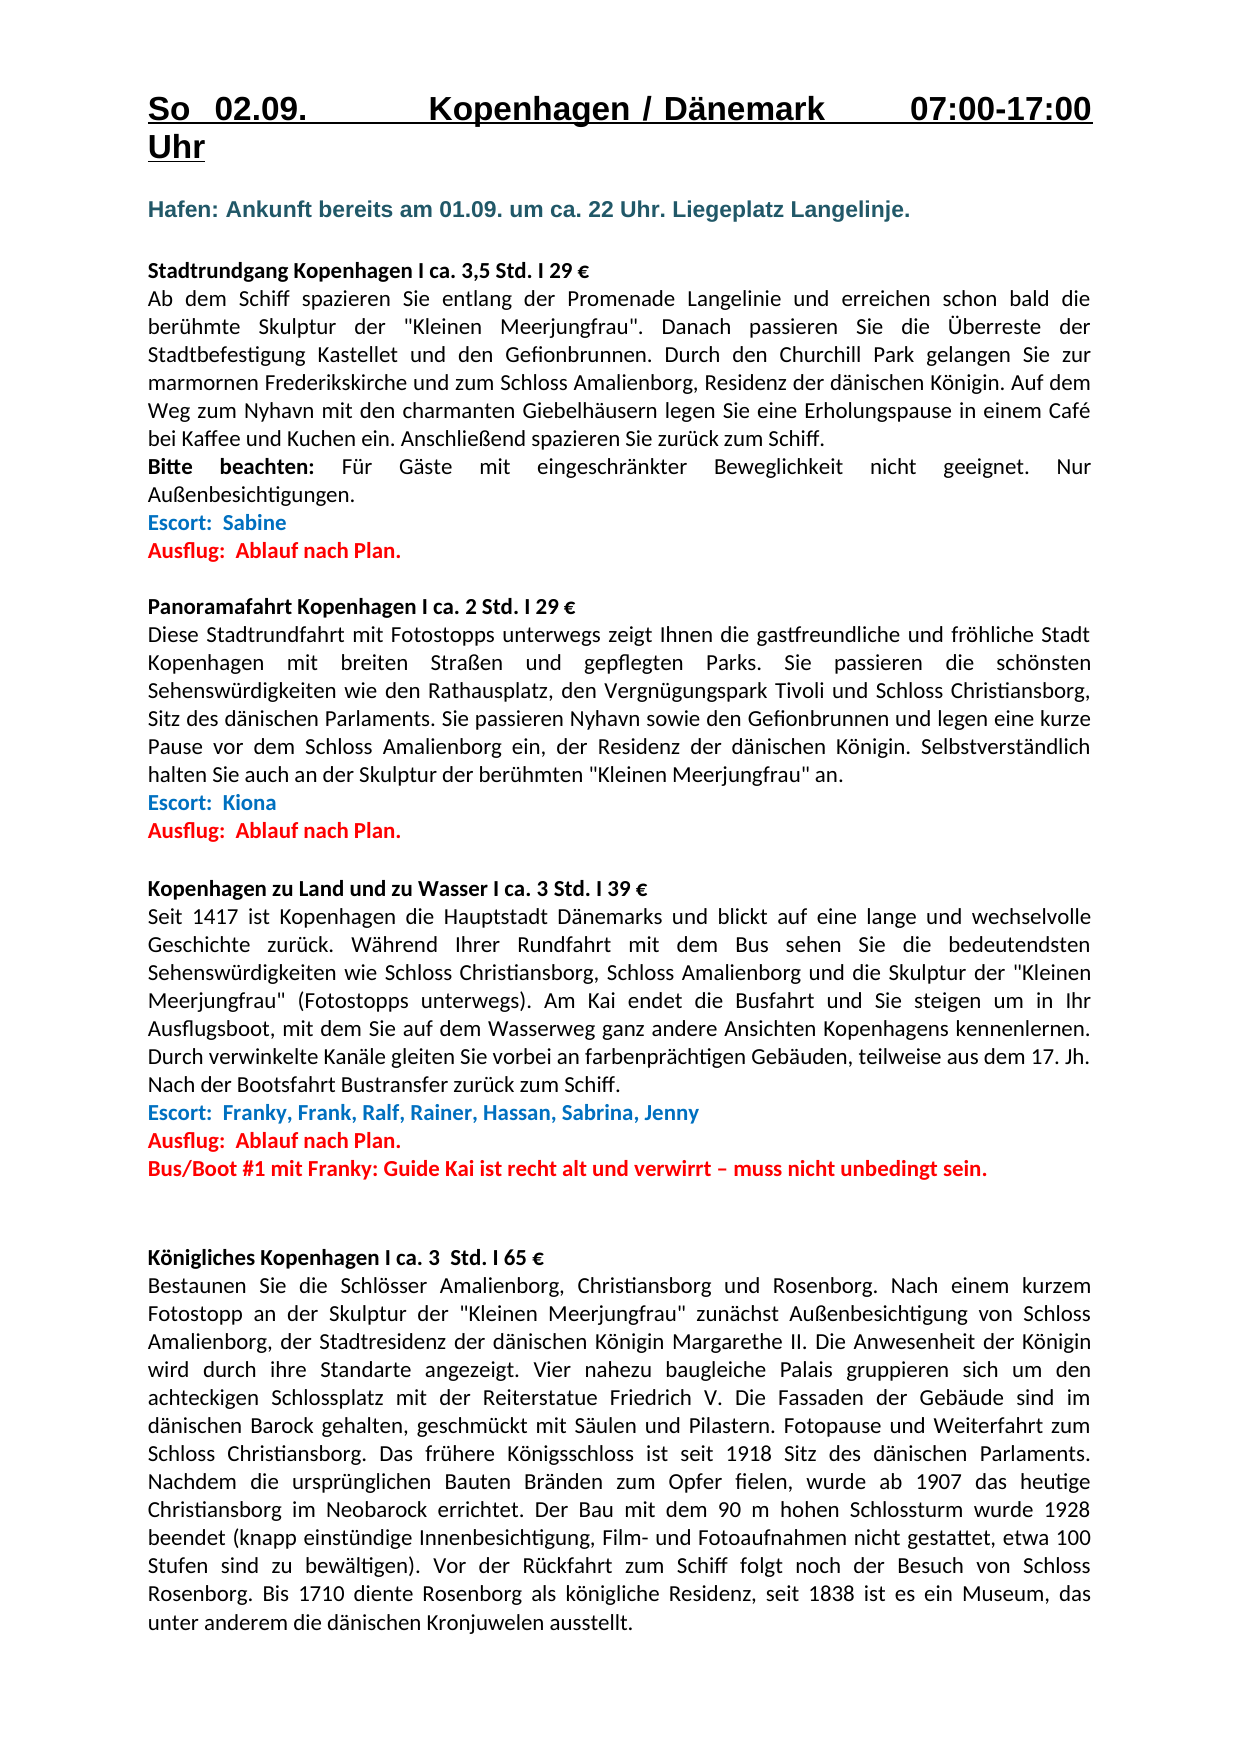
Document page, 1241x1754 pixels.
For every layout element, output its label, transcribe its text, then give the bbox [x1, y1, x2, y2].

text So 02.09. Kopenhagen / Dänemark 07:00-17:00 Uhr [148, 89, 1093, 122]
text Ausflug: Ablauf nach Plan. [148, 1126, 1093, 1154]
text Kopenhagen zu Land und zu Wasser I ca. 3 Std. I 39 € [148, 874, 1093, 902]
text Königliches Kopenhagen I ca. 3 Std. I 65 € [148, 1243, 1093, 1271]
text Bitte beachten: Für Gäste mit eingeschränkter Beweglichkeit nicht geeignet. Nur Außenbesichtigungen. [148, 452, 1093, 508]
text Ab dem Schiff spazieren Sie entlang der Promenade Langelinie und erreichen schon bald die berühmte Skulptur der "Kleinen Meerjungfrau". Danach passieren Sie die Überreste der Stadtbefestigung Kastellet und den Gefionbrunnen. Durch den Churchill Park gelangen Sie zur marmornen Frederikskirche und zum Schloss Amalienborg, Residenz der dänischen Königin. Auf dem Weg zum Nyhavn mit den charmanten Giebelhäusern legen Sie eine Erholungspause in einem Café bei Kaffee und Kuchen ein. Anschließend spazieren Sie zurück zum Schiff. [148, 284, 1093, 452]
text Seit 1417 ist Kopenhagen die Hauptstadt Dänemarks und blickt auf eine lange und wechselvolle Geschichte zurück. Während Ihrer Rundfahrt mit dem Bus sehen Sie die bedeutendsten Sehenswürdigkeiten wie Schloss Christiansborg, Schloss Amalienborg und die Skulptur der "Kleinen Meerjungfrau" (Fotostopps unterwegs). Am Kai endet die Busfahrt und Sie steigen um in Ihr Ausflugsboot, mit dem Sie auf dem Wasserweg ganz andere Ansichten Kopenhagens kennenlernen. Durch verwinkelte Kanäle gleiten Sie vorbei an farbenprächtigen Gebäuden, teilweise aus dem 17. Jh. Nach der Bootsfahrt Bustransfer zurück zum Schiff. [148, 902, 1093, 1098]
text Stadtrundgang Kopenhagen I ca. 3,5 Std. I 29 € [148, 256, 1093, 284]
text Ausflug: Ablauf nach Plan. [148, 817, 1093, 844]
text Escort: Sabine [148, 508, 1093, 536]
text Hafen: Ankunft bereits am 01.09. um ca. 22 Uhr. Liegeplatz Langelinje. [148, 196, 1093, 222]
text Panoramafahrt Kopenhagen I ca. 2 Std. I 29 € [148, 592, 1093, 620]
text Diese Stadtrundfahrt mit Fotostopps unterwegs zeigt Ihnen die gastfreundliche und fröhliche Stadt Kopenhagen mit breiten Straßen und gepflegten Parks. Sie passieren die schönsten Sehenswürdigkeiten wie den Rathausplatz, den Vergnügungspark Tivoli und Schloss Christiansborg, Sitz des dänischen Parlaments. Sie passieren Nyhavn sowie den Gefionbrunnen und legen eine kurze Pause vor dem Schloss Amalienborg ein, der Residenz der dänischen Königin. Selbstverständlich halten Sie auch an der Skulptur der berühmten "Kleinen Meerjungfrau" an. [148, 620, 1093, 788]
text Bestaunen Sie die Schlösser Amalienborg, Christiansborg und Rosenborg. Nach einem kurzem Fotostopp an der Skulptur der "Kleinen Meerjungfrau" zunächst Außenbesichtigung von Schloss Amalienborg, der Stadtresidenz der dänischen Königin Margarethe II. Die Anwesenheit der Königin wird durch ihre Standarte angezeigt. Vier nahezu baugleiche Palais gruppieren sich um den achteckigen Schlossplatz mit der Reiterstatue Friedrich V. Die Fassaden der Gebäude sind im dänischen Barock gehalten, geschmückt mit Säulen und Pilastern. Fotopause und Weiterfahrt zum Schloss Christiansborg. Das frühere Königsschloss ist seit 1918 Sitz des dänischen Parlaments. Nachdem die ursprünglichen Bauten Bränden zum Opfer fielen, wurde ab 1907 das heutige Christiansborg im Neobarock errichtet. Der Bau mit dem 90 m hohen Schlossturm wurde 1928 beendet (knapp einstündige Innenbesichtigung, Film- und Fotoaufnahmen nicht gestattet, etwa 100 Stufen sind zu bewältigen). Vor der Rückfahrt zum Schiff folgt noch der Besuch von Schloss Rosenborg. Bis 1710 diente Rosenborg als königliche Residenz, seit 1838 ist es ein Museum, das unter anderem die dänischen Kronjuwelen ausstellt. [148, 1271, 1093, 1636]
text Escort: Kiona [148, 788, 1093, 817]
text So 02.09. Kopenhagen / Dänemark 07:00-17:00 Uhr [148, 124, 1093, 166]
text Escort: Franky, Frank, Ralf, Rainer, Hassan, Sabrina, Jenny [148, 1098, 1093, 1126]
text Ausflug: Ablauf nach Plan. [148, 536, 1093, 564]
text Bus/Boot #1 mit Franky: Guide Kai ist recht alt und verwirrt – muss nicht unbedingt sein. [148, 1154, 1093, 1182]
